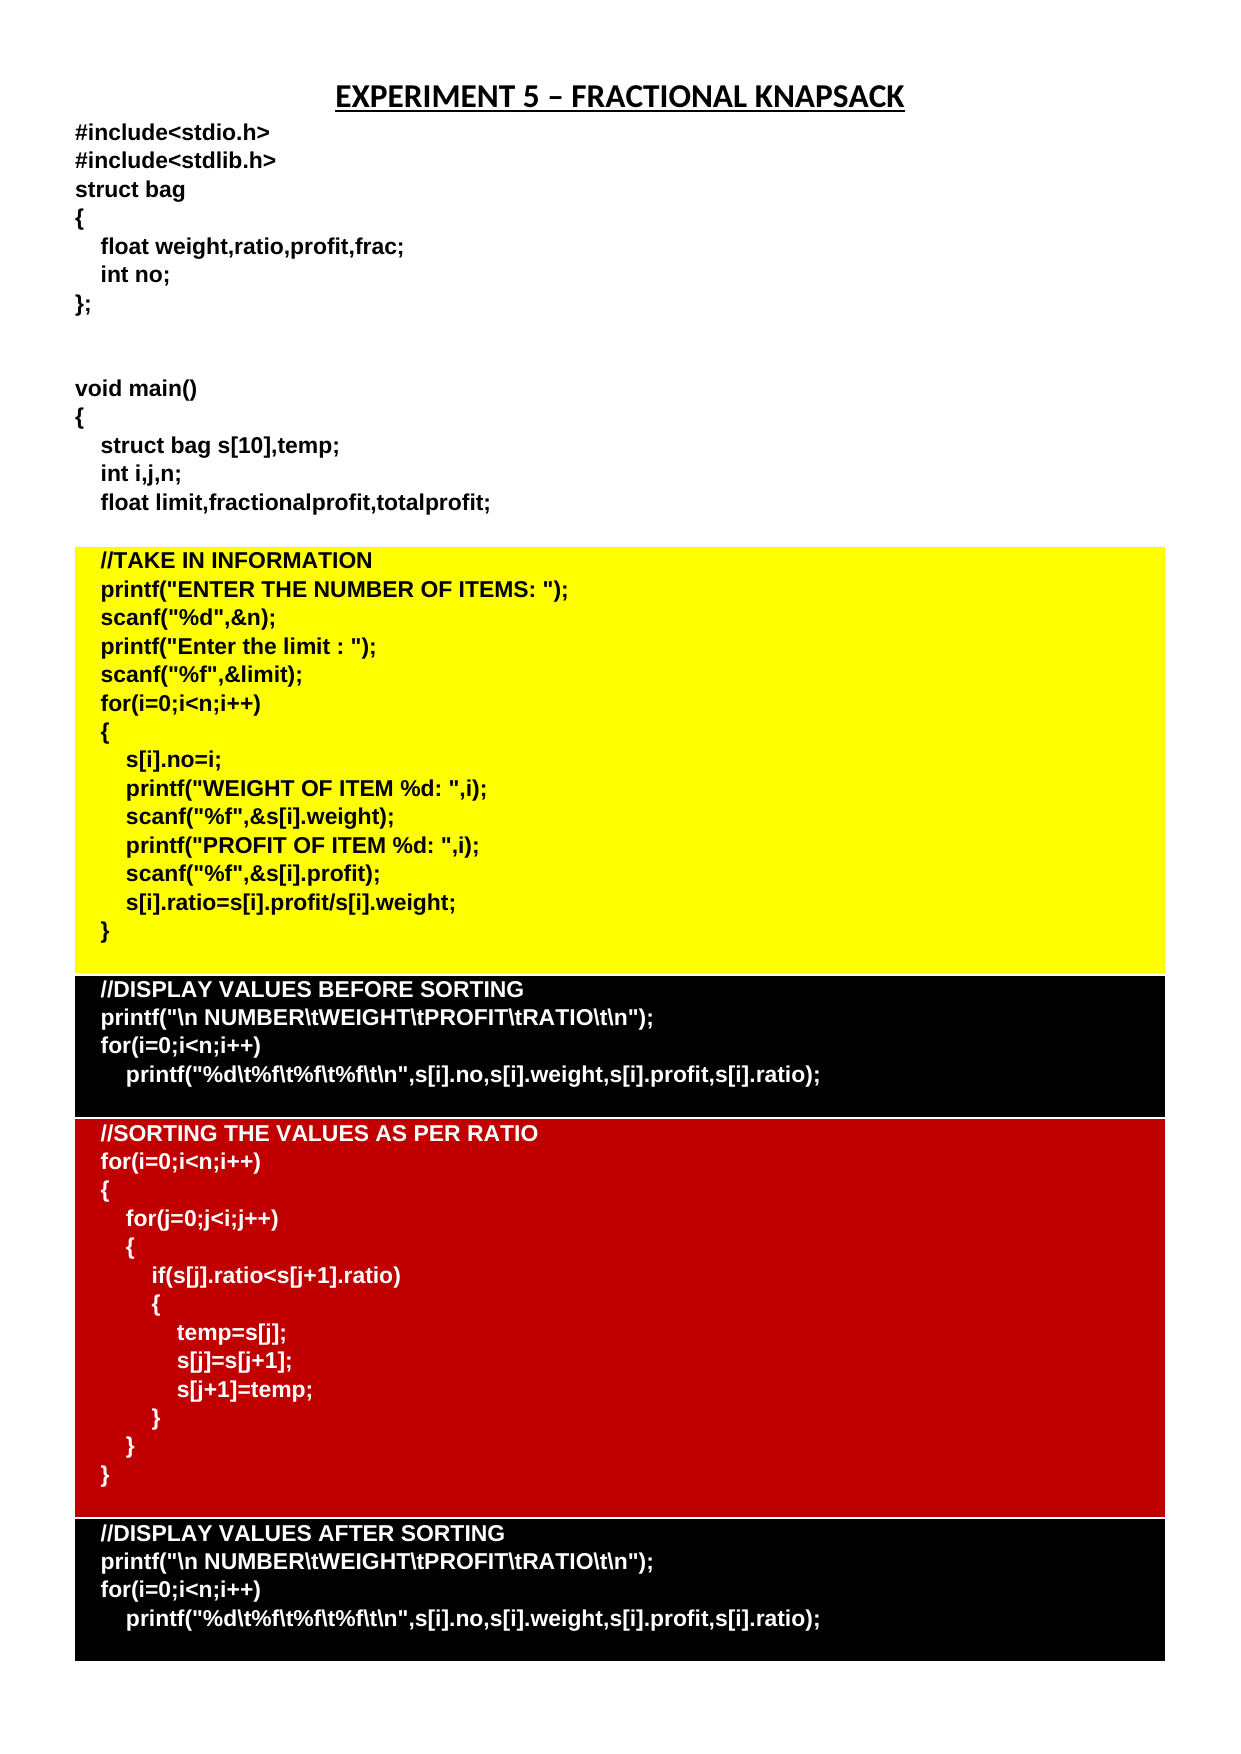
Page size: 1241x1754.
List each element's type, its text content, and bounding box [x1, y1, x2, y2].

text temp=s[j]; [75, 1319, 1165, 1345]
text } [75, 1461, 1165, 1487]
text printf("WEIGHT OF ITEM %d: ",i); [75, 775, 1165, 801]
text EXPERIMENT 5 – FRACTIONAL KNAPSACK [75, 75, 1165, 116]
text { [75, 1233, 1165, 1260]
text printf("%d\t%f\t%f\t%f\t\n",s[i].no,s[i].weight,s[i].profit,s[i].ratio); [75, 1605, 1165, 1631]
text scanf("%f",&limit); [75, 661, 1165, 687]
text scanf("%f",&s[i].profit); [75, 860, 1165, 886]
text for(i=0;i<n;i++) [75, 1032, 1165, 1059]
text s[j+1]=temp; [75, 1376, 1165, 1402]
text s[i].no=i; [75, 746, 1165, 773]
text printf("%d\t%f\t%f\t%f\t\n",s[i].no,s[i].weight,s[i].profit,s[i].ratio); [75, 1061, 1165, 1087]
text struct bag [75, 176, 1165, 202]
text } [75, 1432, 1165, 1459]
text printf("Enter the limit : "); [75, 633, 1165, 659]
text { [75, 204, 1165, 231]
text { [75, 1176, 1165, 1203]
text if(s[j].ratio<s[j+1].ratio) [75, 1262, 1165, 1288]
text { [75, 403, 1165, 430]
text s[j]=s[j+1]; [75, 1347, 1165, 1373]
text for(j=0;j<i;j++) [75, 1205, 1165, 1231]
text } [75, 1404, 1165, 1430]
text { [75, 718, 1165, 744]
text //SORTING THE VALUES AS PER RATIO [75, 1119, 1165, 1146]
text float limit,fractionalprofit,totalprofit; [75, 489, 1165, 515]
text struct bag s[10],temp; [75, 432, 1165, 458]
text printf("\n NUMBER\tWEIGHT\tPROFIT\tRATIO\t\n"); [75, 1548, 1165, 1574]
text void main() [75, 375, 1165, 401]
text int i,j,n; [75, 460, 1165, 487]
text #include<stdlib.h> [75, 147, 1165, 174]
text printf("PROFIT OF ITEM %d: ",i); [75, 832, 1165, 858]
text int no; [75, 261, 1165, 287]
text printf("ENTER THE NUMBER OF ITEMS: "); [75, 576, 1165, 602]
text }; [75, 289, 1165, 316]
text //DISPLAY VALUES BEFORE SORTING [75, 976, 1165, 1002]
text for(i=0;i<n;i++) [75, 689, 1165, 716]
text for(i=0;i<n;i++) [75, 1148, 1165, 1174]
text //DISPLAY VALUES AFTER SORTING [75, 1519, 1165, 1546]
text float weight,ratio,profit,frac; [75, 233, 1165, 259]
text } [75, 917, 1165, 943]
text printf("\n NUMBER\tWEIGHT\tPROFIT\tRATIO\t\n"); [75, 1004, 1165, 1030]
text //TAKE IN INFORMATION [75, 547, 1165, 574]
text for(i=0;i<n;i++) [75, 1576, 1165, 1603]
text #include<stdio.h> [75, 119, 1165, 145]
text scanf("%d",&n); [75, 604, 1165, 631]
text { [75, 1290, 1165, 1317]
text s[i].ratio=s[i].profit/s[i].weight; [75, 888, 1165, 915]
text scanf("%f",&s[i].weight); [75, 803, 1165, 829]
